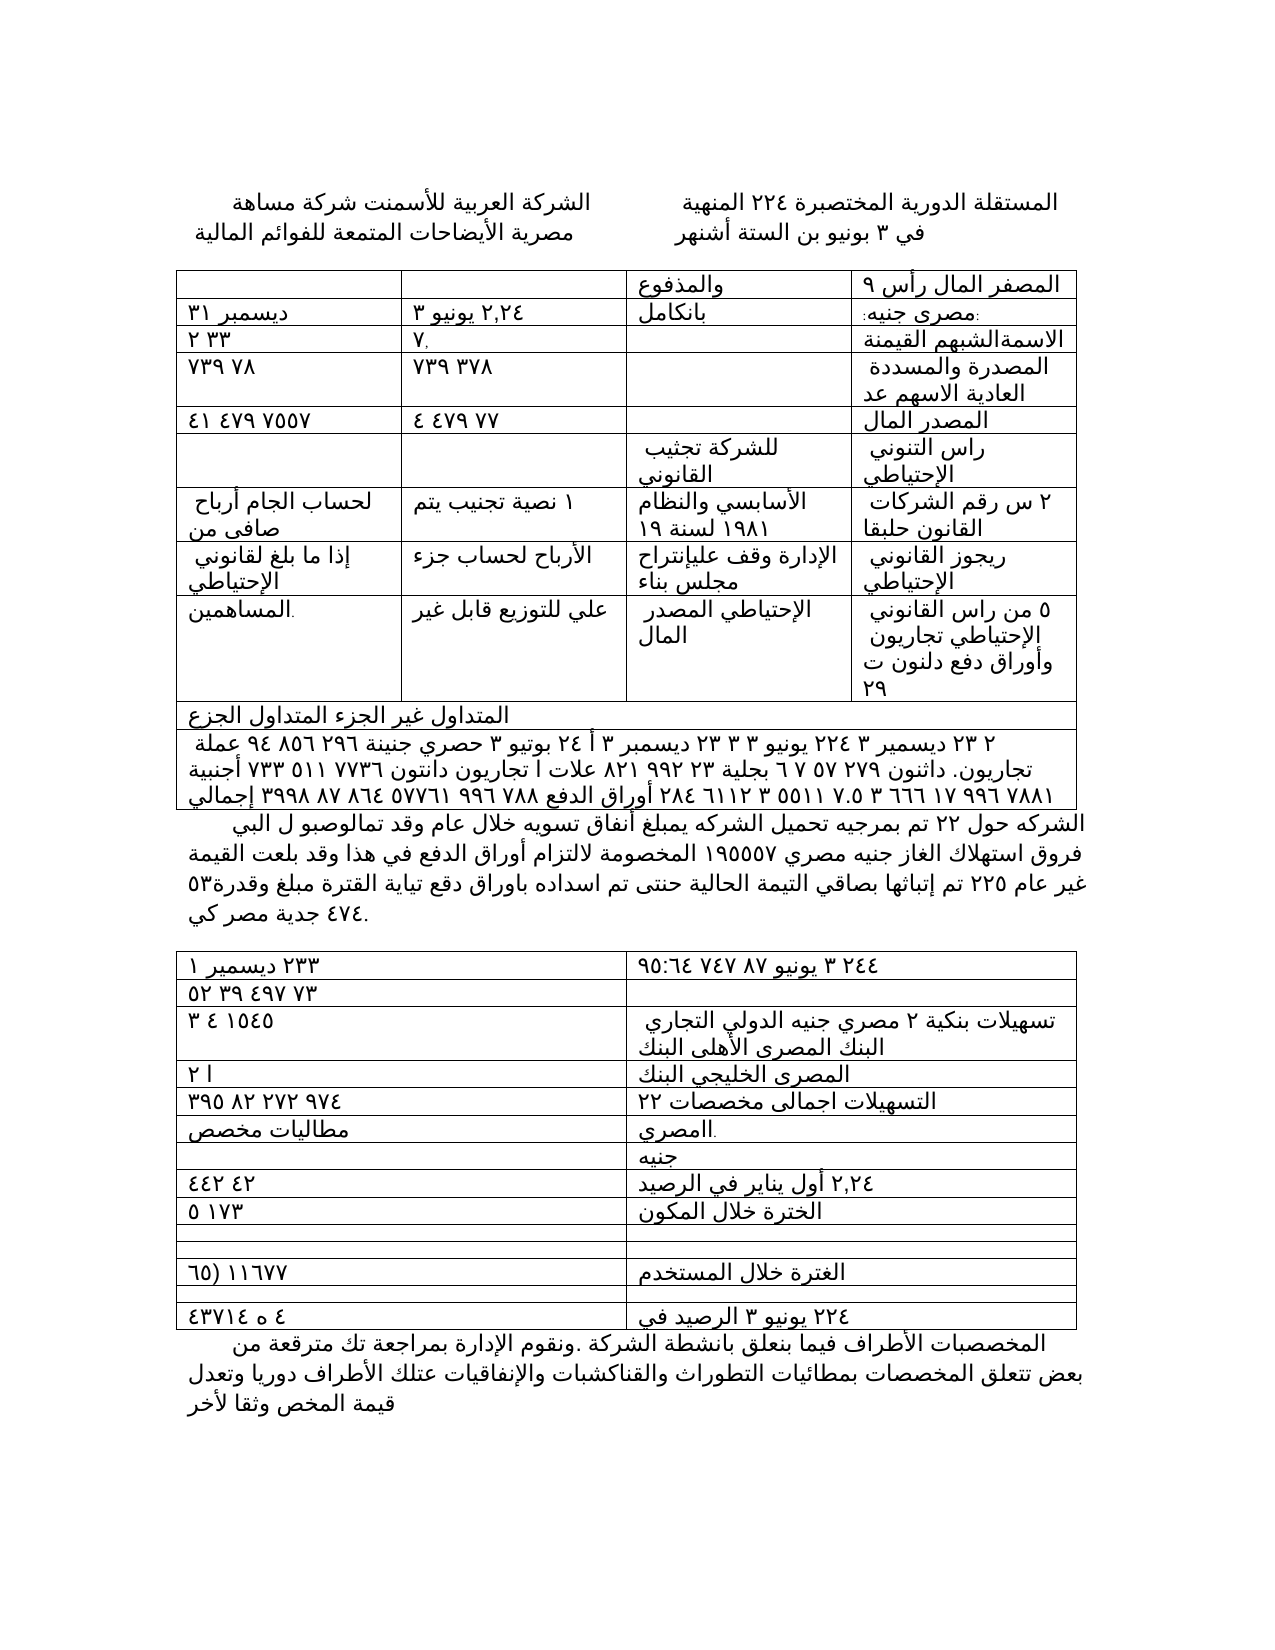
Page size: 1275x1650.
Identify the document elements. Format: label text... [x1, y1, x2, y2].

table_header [177, 271, 401, 297]
table_cell ٢٢٤ يونيو ٣ الرصيد في [627, 1303, 1076, 1329]
table_cell ٢,٢٤ يونيو ٣ [402, 299, 626, 325]
table_cell ٧, [402, 326, 626, 352]
table_cell الإدارة وقف عليإنتراح مجلس بناء [627, 542, 851, 594]
table_cell تسهيلات بنكية ٢ مصري جنيه الدولي التجاري البنك المصرى الأهلى البنك [627, 1007, 1076, 1060]
table_cell ٧٣ ٤٩٧ ٣٩ ٥٢ [177, 980, 626, 1006]
table_cell [177, 434, 401, 487]
table_cell مطاليات مخصص [177, 1116, 626, 1142]
table_cell ٧٨ ٧٣٩ [177, 353, 401, 406]
table_cell [177, 1286, 626, 1302]
table_cell [627, 353, 851, 406]
table_cell [402, 434, 626, 487]
table_cell ٤٢ ٤٤٢ [177, 1170, 626, 1197]
table_cell ١٧٣ ٥ [177, 1198, 626, 1224]
table_header [402, 271, 626, 297]
table_cell الإحتياطي المصدر المال [627, 596, 851, 701]
table_cell ٤ ه ٤٣٧١٤ [177, 1303, 626, 1329]
text المخصصبات الأطراف فيما بنعلق بانشطة الشركة .ونقوم الإدارة بمراجعة تك مترقعة من بعض تتعلق المخصصات بمطائيات التطوراث والقناكشبات والإنفاقيات عتلك الأطراف دوريا وتعدل قيمة المخص وثقا لأخر [187, 1330, 1087, 1417]
table_cell إذا ما بلغ لقانوني الإحتياطي [177, 542, 401, 594]
table_cell [627, 407, 851, 433]
table_cell ريجوز القانوني الإحتياطي [852, 542, 1076, 594]
table_cell ٧٥٥٧ ٤٧٩ ٤١ [177, 407, 401, 433]
table_cell [627, 1286, 1076, 1302]
table_cell ١١٦٧٧ (٦٥ [177, 1259, 626, 1285]
table_cell [177, 1143, 626, 1169]
table_cell المصدرة والمسددة العادية الاسهم عد [852, 353, 1076, 406]
table_cell ٩٧٤ ٢٧٢ ٨٢ ٣٩٥ [177, 1088, 626, 1114]
table_cell المتداول غير الجزء المتداول الجزع [177, 702, 1076, 728]
table_cell للشركة تجثيب القانوني [627, 434, 851, 487]
table_cell ١٥٤٥ ٤ ٣ [177, 1007, 626, 1060]
table_cell [177, 1225, 626, 1241]
table_cell ٣٧٨ ٧٣٩ [402, 353, 626, 406]
table_cell [627, 1225, 1076, 1241]
text الشركة العربية للأسمنت شركة مساهة مصرية الأيضاحات المتمعة للفوائم المالية المستقلة الدورية المختصبرة ٢٢٤ المنهية في ٣ بونيو بن الستة أشنهر [675, 189, 1087, 245]
table_cell ديسمبر ٣١ [177, 299, 401, 325]
table_cell [627, 980, 1076, 1006]
table_cell ٥ من راس القانوني الإحتياطي تجاريون وأوراق دفع دلنون ت ٢٩ [852, 596, 1076, 701]
table_cell الأسابسي والنظام ١٩٨١ لسنة ١٩ [627, 488, 851, 541]
table_cell بانكامل [627, 299, 851, 325]
table_cell لحساب الجام أرباح صافى من [177, 488, 401, 541]
table_cell الخترة خلال المكون [627, 1198, 1076, 1224]
table_header والمذفوع [627, 271, 851, 297]
table_cell علي للتوزيع قابل غير [402, 596, 626, 701]
table_cell ٢,٢٤ أول يناير في الرصيد [627, 1170, 1076, 1197]
table_cell الغترة خلال المستخدم [627, 1259, 1076, 1285]
table_cell ٢ ٢٣ ديسمير ٣ ٢٢٤ يونيو ٣ ٣ ٢٣ ديسمبر ٣ أ ٢٤ بوتيو ٣ حصري جنينة ٢٩٦ ٨٥٦ ٩٤ عملة تجاريون. داثنون ٢٧٩ ٥٧ ٧ ٦ بجلية ٢٣ ٩٩٢ ٨٢١ علات ا تجاريون دانتون ٧٧٣٦ ٥١١ ٧٣٣ أجنبية ٧٨٨١ ٩٩٦ ١٧ ٦٦٦ ٣ ٧.٥ ٥٥١١ ٣ ٦١١٢ ٢٨٤ أوراق الدفع ٧٨٨ ٩٩٦ ٥٧٧٦١ ٨٦٤ ٨٧ ٣٩٩٨ إجمالي [177, 730, 1076, 808]
table_header ٢٤٤ ٣ يونيو ٨٧ ٧٤٧ ٩٥:٦٤ [627, 952, 1076, 979]
table_cell المصدر المال [852, 407, 1076, 433]
table_cell الأرباح لحساب جزء [402, 542, 626, 594]
table_header المصفر المال رأس ٩ [852, 271, 1076, 297]
table_cell الاسمةالشبهم القيمنة [852, 326, 1076, 352]
table_cell ١ نصية تجنيب يتم [402, 488, 626, 541]
table_cell [627, 1242, 1076, 1257]
table_cell [627, 326, 851, 352]
table_cell التسهيلات اجمالى مخصصات ٢٢ [627, 1088, 1076, 1114]
table_cell ٣٣ ٢ [177, 326, 401, 352]
table_cell :مصرى جنيه: [852, 299, 1076, 325]
table_cell المساهمين. [177, 596, 401, 701]
table_cell جنيه [627, 1143, 1076, 1169]
table_cell ا ٢ [177, 1061, 626, 1087]
text الشركه حول ٢٢ تم بمرجيه تحميل الشركه يمبلغ أنفاق تسويه خلال عام وقد تمالوصبو ل البي فروق استهلاك الغاز جنيه مصري ١٩٥٥٥٧ المخصومة لالتزام أوراق الدفع في هذا وقد بلعت القيمة غير عام ٢٢٥ تم إتباثها بصاقي التيمة الحالية حنتى تم اسداده باوراق دقع تياية القترة مبلغ وقدرة٥٣ ٤٧٤ جدية مصر كي. [187, 809, 1087, 927]
table_cell ٢ س رقم الشركات القانون حلبقا [852, 488, 1076, 541]
text الشركة العربية للأسمنت شركة مساهة مصرية الأيضاحات المتمعة للفوائم المالية المستقلة الدورية المختصبرة ٢٢٤ المنهية في ٣ بونيو بن الستة أشنهر [187, 189, 600, 245]
table_header ٢٣٣ ديسمير ١ [177, 952, 626, 979]
table_cell اامصري. [627, 1116, 1076, 1142]
table_cell راس التنوني الإحتياطي [852, 434, 1076, 487]
table_cell المصرى الخليجي البنك [627, 1061, 1076, 1087]
table_cell ٧٧ ٤٧٩ ٤ [402, 407, 626, 433]
table_cell [177, 1242, 626, 1257]
